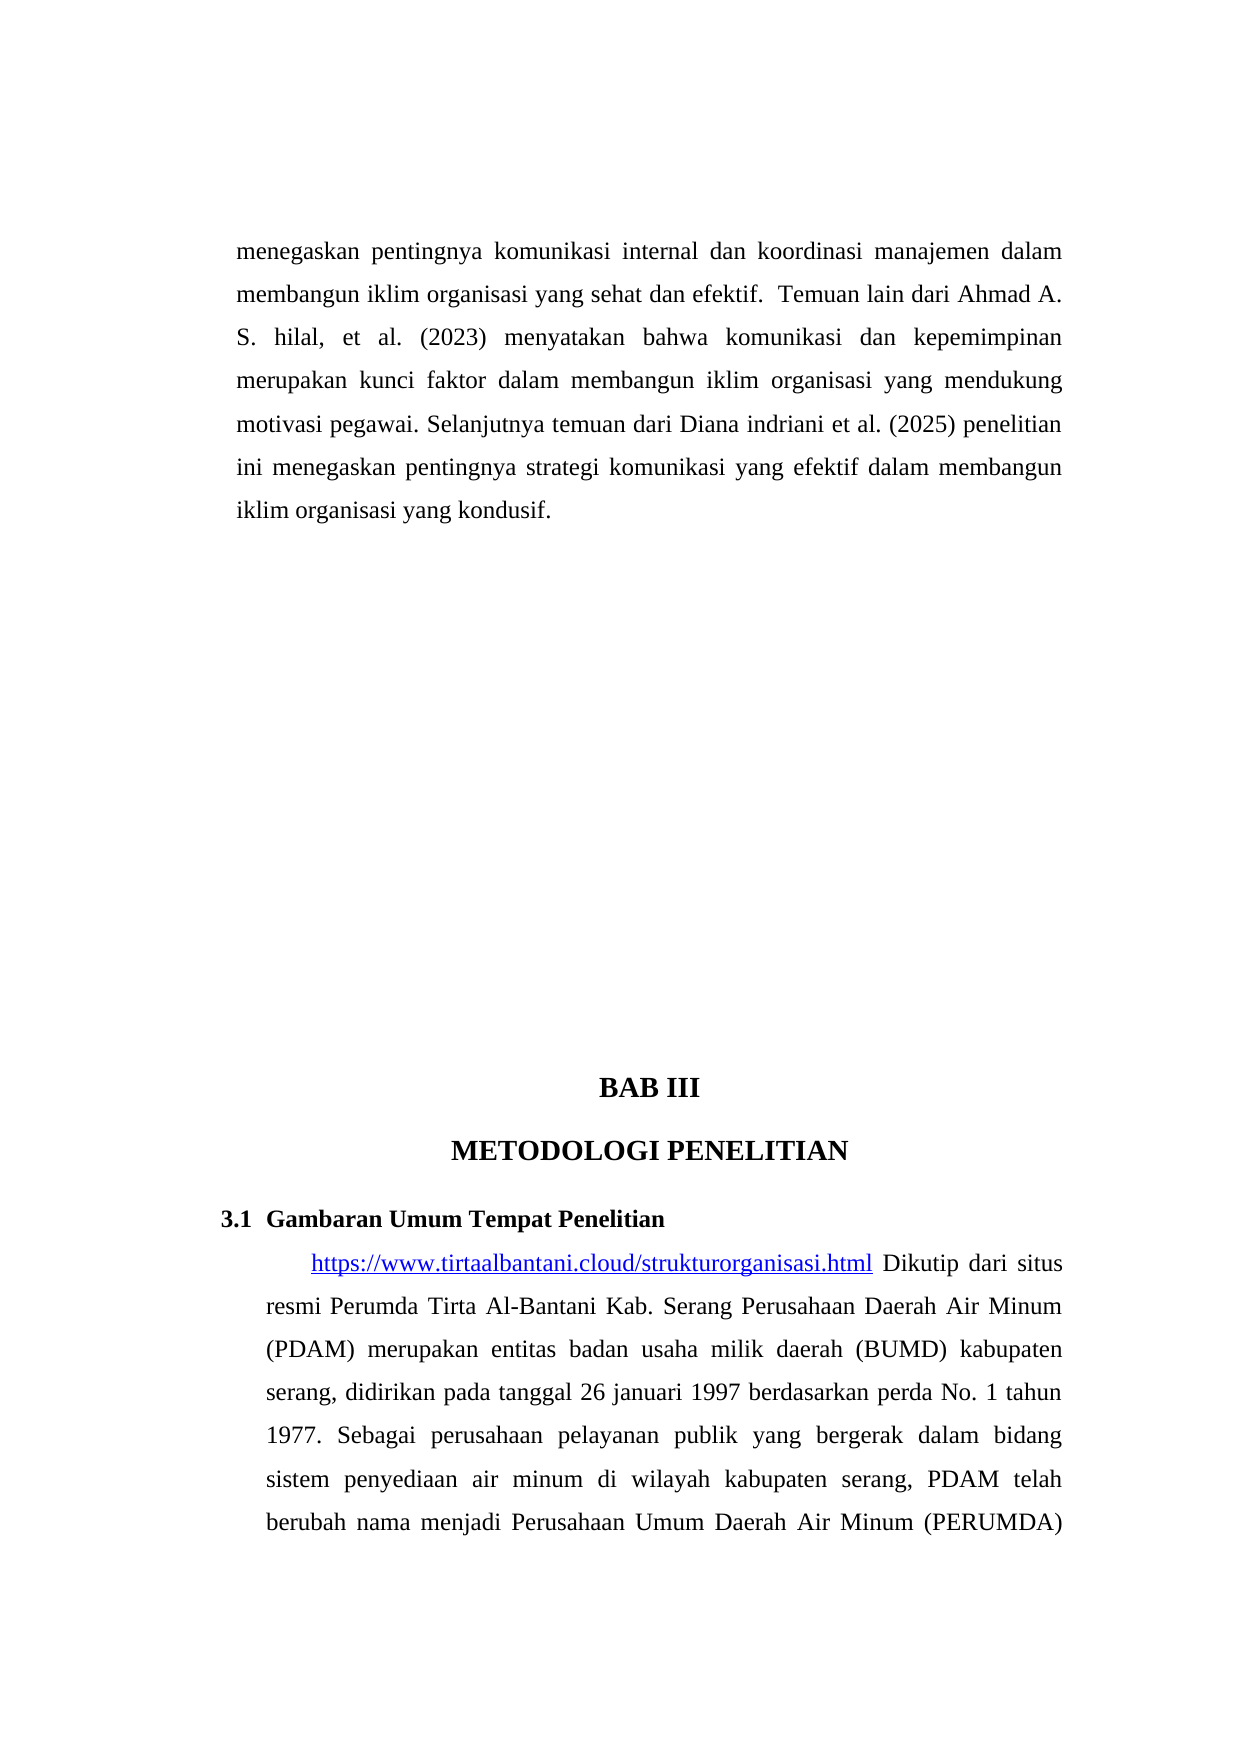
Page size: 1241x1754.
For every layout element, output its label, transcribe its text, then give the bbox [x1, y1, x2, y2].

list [266, 1248, 1063, 1536]
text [236, 236, 1063, 524]
subtitle BAB III [236, 1071, 1063, 1104]
subtitle Gambaran Umum Tempat Penelitian [236, 1204, 1063, 1233]
subtitle METODOLOGI PENELITIAN [236, 1133, 1063, 1167]
